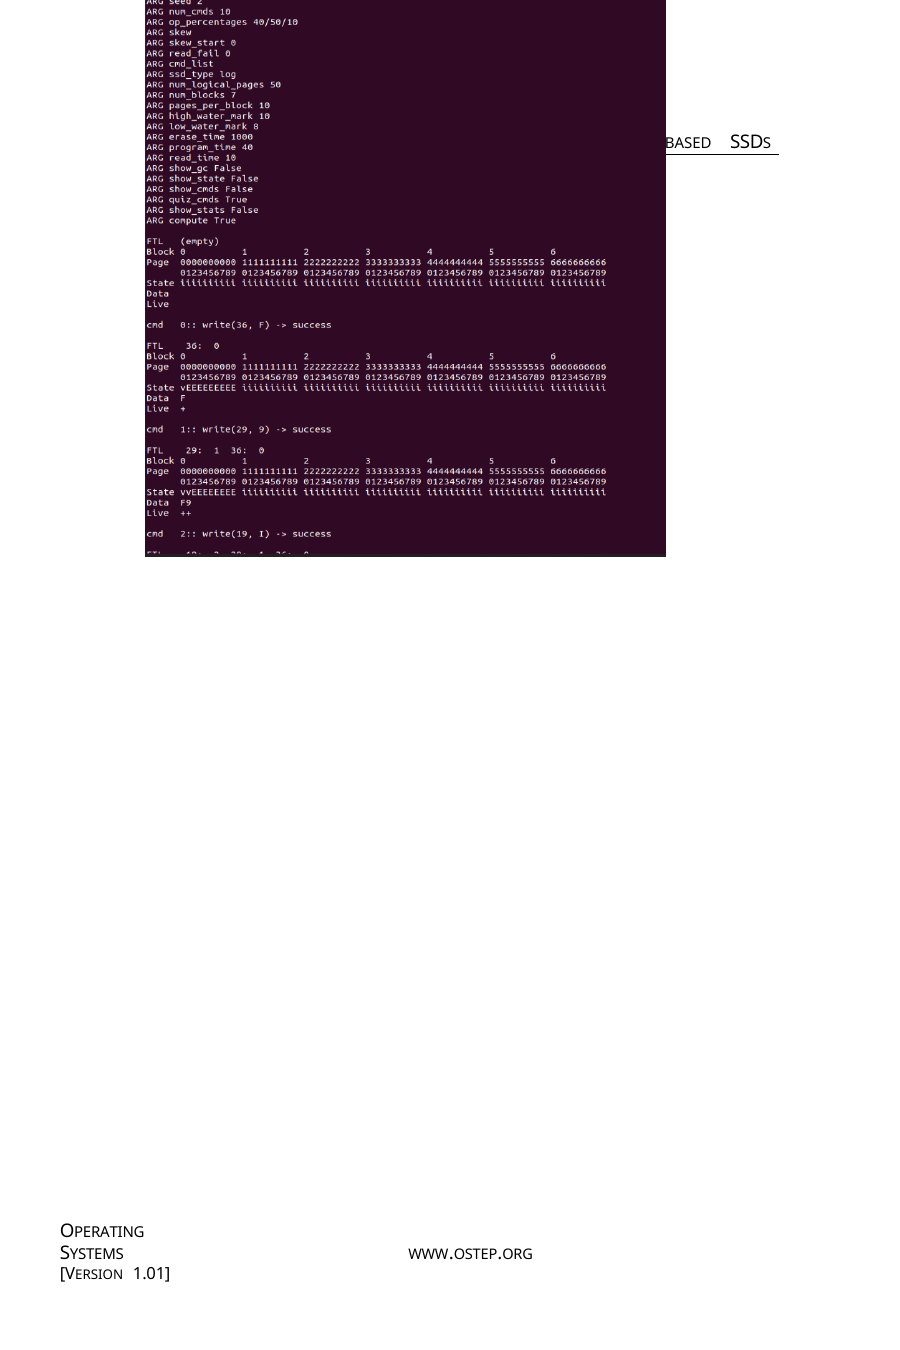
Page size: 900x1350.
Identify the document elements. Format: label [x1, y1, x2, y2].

picture [145, 0, 666, 557]
